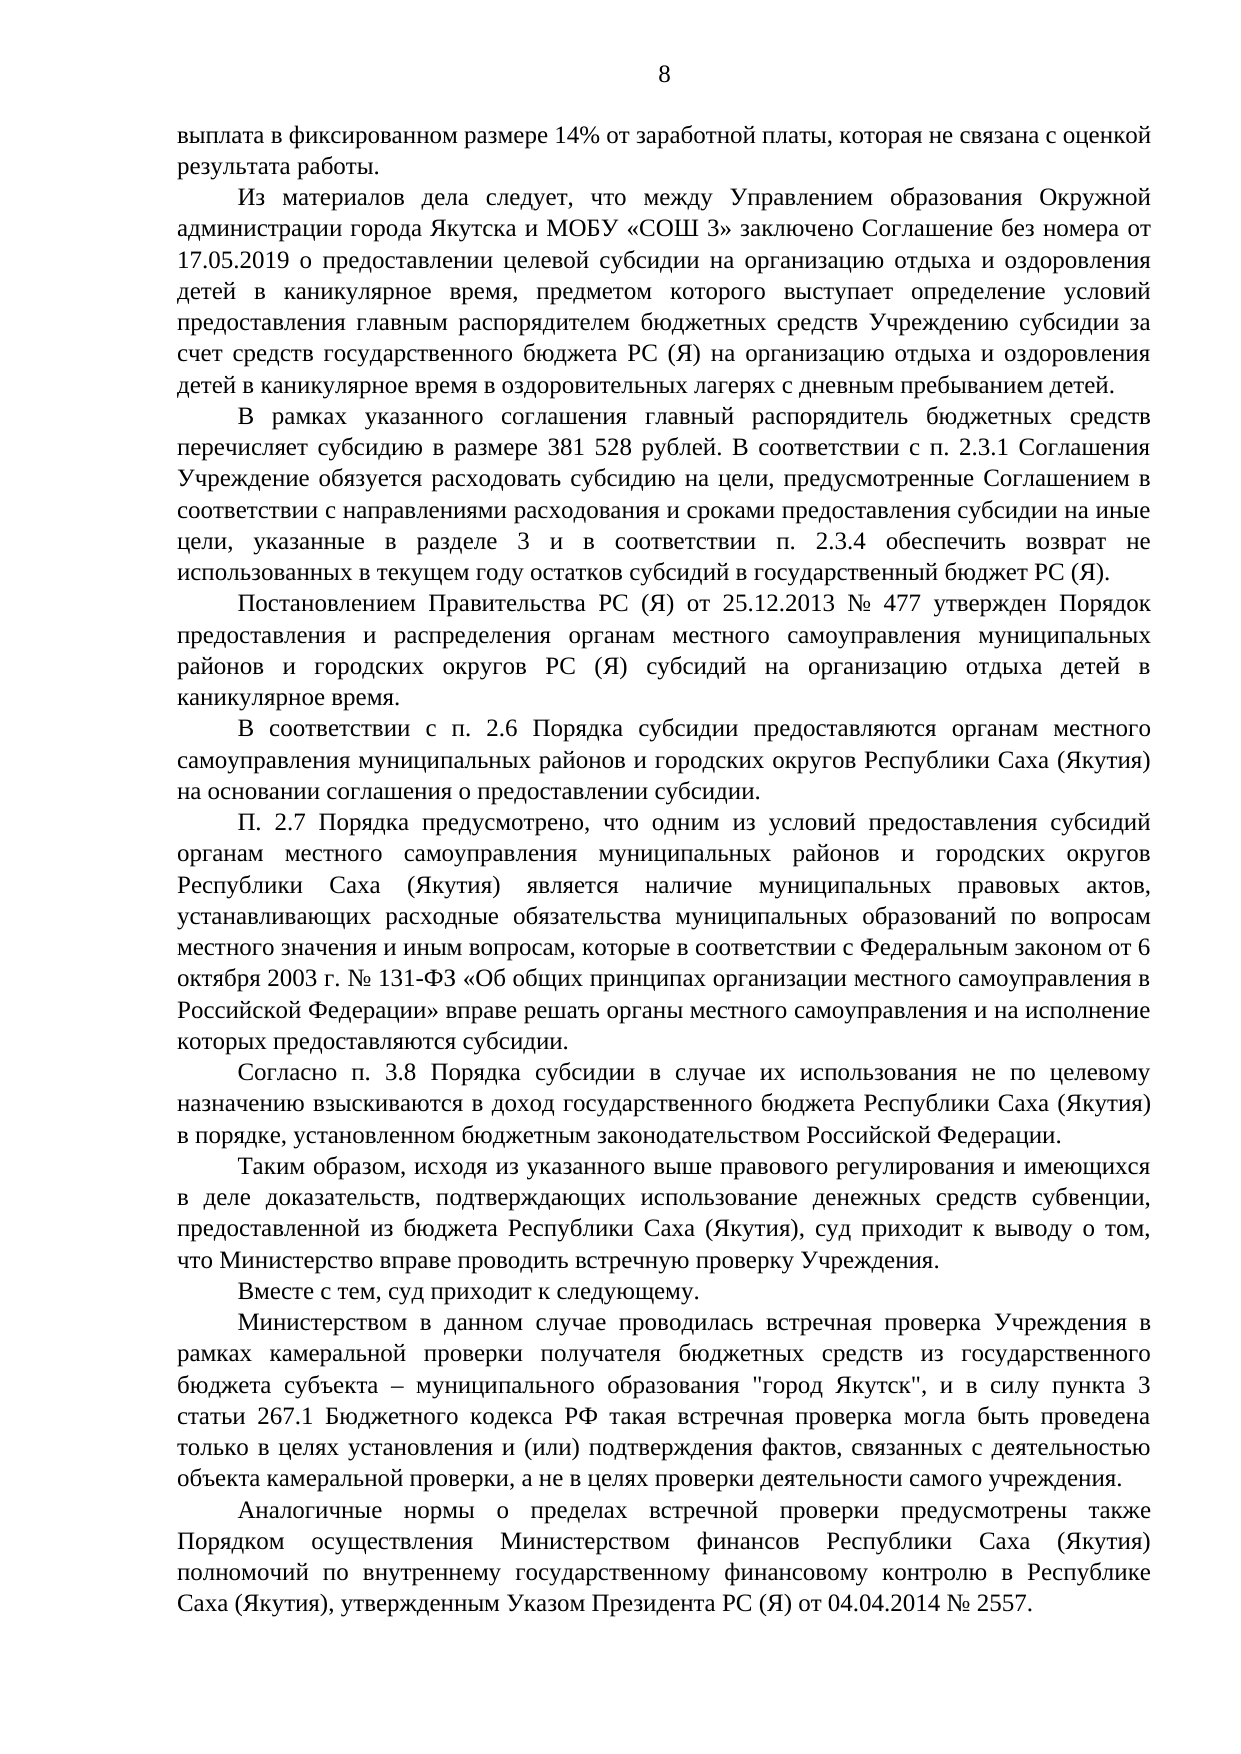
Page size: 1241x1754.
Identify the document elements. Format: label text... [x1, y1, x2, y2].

text В рамках указанного соглашения главный распорядитель бюджетных средств перечисляет субсидию в размере 381 528 рублей. В соответствии с п. 2.3.1 Соглашения Учреждение обязуется расходовать субсидию на цели, предусмотренные Соглашением в соответствии с направлениями расходования и сроками предоставления субсидии на иные цели, указанные в разделе 3 и в соответствии п. 2.3.4 обеспечить возврат не использованных в текущем году остатков субсидий в государственный бюджет РС (Я). [177, 399, 1152, 587]
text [177, 118, 1152, 181]
text Вместе с тем, суд приходит к следующему. [177, 1274, 1152, 1306]
text Из материалов дела следует, что между Управлением образования Окружной администрации города Якутска и МОБУ «СОШ 3» заключено Соглашение без номера от 17.05.2019 о предоставлении целевой субсидии на организацию отдыха и оздоровления детей в каникулярное время, предметом которого выступает определение условий предоставления главным распорядителем бюджетных средств Учреждению субсидии за счет средств государственного бюджета РС (Я) на организацию отдыха и оздоровления детей в каникулярное время в оздоровительных лагерях с дневным пребыванием детей. [177, 181, 1152, 399]
text В соответствии с п. 2.6 Порядка субсидии предоставляются органам местного самоуправления муниципальных районов и городских округов Республики Саха (Якутия) на основании соглашения о предоставлении субсидии. [177, 712, 1152, 806]
text Аналогичные нормы о пределах встречной проверки предусмотрены также Порядком осуществления Министерством финансов Республики Саха (Якутия) полномочий по внутреннему государственному финансовому контролю в Республике Саха (Якутия), утвержденным Указом Президента РС (Я) от 04.04.2014 № 2557. [177, 1493, 1152, 1618]
text Таким образом, исходя из указанного выше правового регулирования и имеющихся в деле доказательств, подтверждающих использование денежных средств субвенции, предоставленной из бюджета Республики Саха (Якутия), суд приходит к выводу о том, что Министерство вправе проводить встречную проверку Учреждения. [177, 1149, 1152, 1274]
text Согласно п. 3.8 Порядка субсидии в случае их использования не по целевому назначению взыскиваются в доход государственного бюджета Республики Саха (Якутия) в порядке, установленном бюджетным законодательством Российской Федерации. [177, 1056, 1152, 1149]
text Постановлением Правительства РС (Я) от 25.12.2013 № 477 утвержден Порядок предоставления и распределения органам местного самоуправления муниципальных районов и городских округов РС (Я) субсидий на организацию отдыха детей в каникулярное время. [177, 587, 1152, 712]
text П. 2.7 Порядка предусмотрено, что одним из условий предоставления субсидий органам местного самоуправления муниципальных районов и городских округов Республики Саха (Якутия) является наличие муниципальных правовых актов, устанавливающих расходные обязательства муниципальных образований по вопросам местного значения и иным вопросам, которые в соответствии с Федеральным законом от 6 октября 2003 г. № 131-ФЗ «Об общих принципах организации местного самоуправления в Российской Федерации» вправе решать органы местного самоуправления и на исполнение которых предоставляются субсидии. [177, 806, 1152, 1056]
text Министерством в данном случае проводилась встречная проверка Учреждения в рамках камеральной проверки получателя бюджетных средств из государственного бюджета субъекта – муниципального образования "город Якутск", и в силу пункта 3 статьи 267.1 Бюджетного кодекса РФ такая встречная проверка могла быть проведена только в целях установления и (или) подтверждения фактов, связанных с деятельностью объекта камеральной проверки, а не в целях проверки деятельности самого учреждения. [177, 1306, 1152, 1493]
